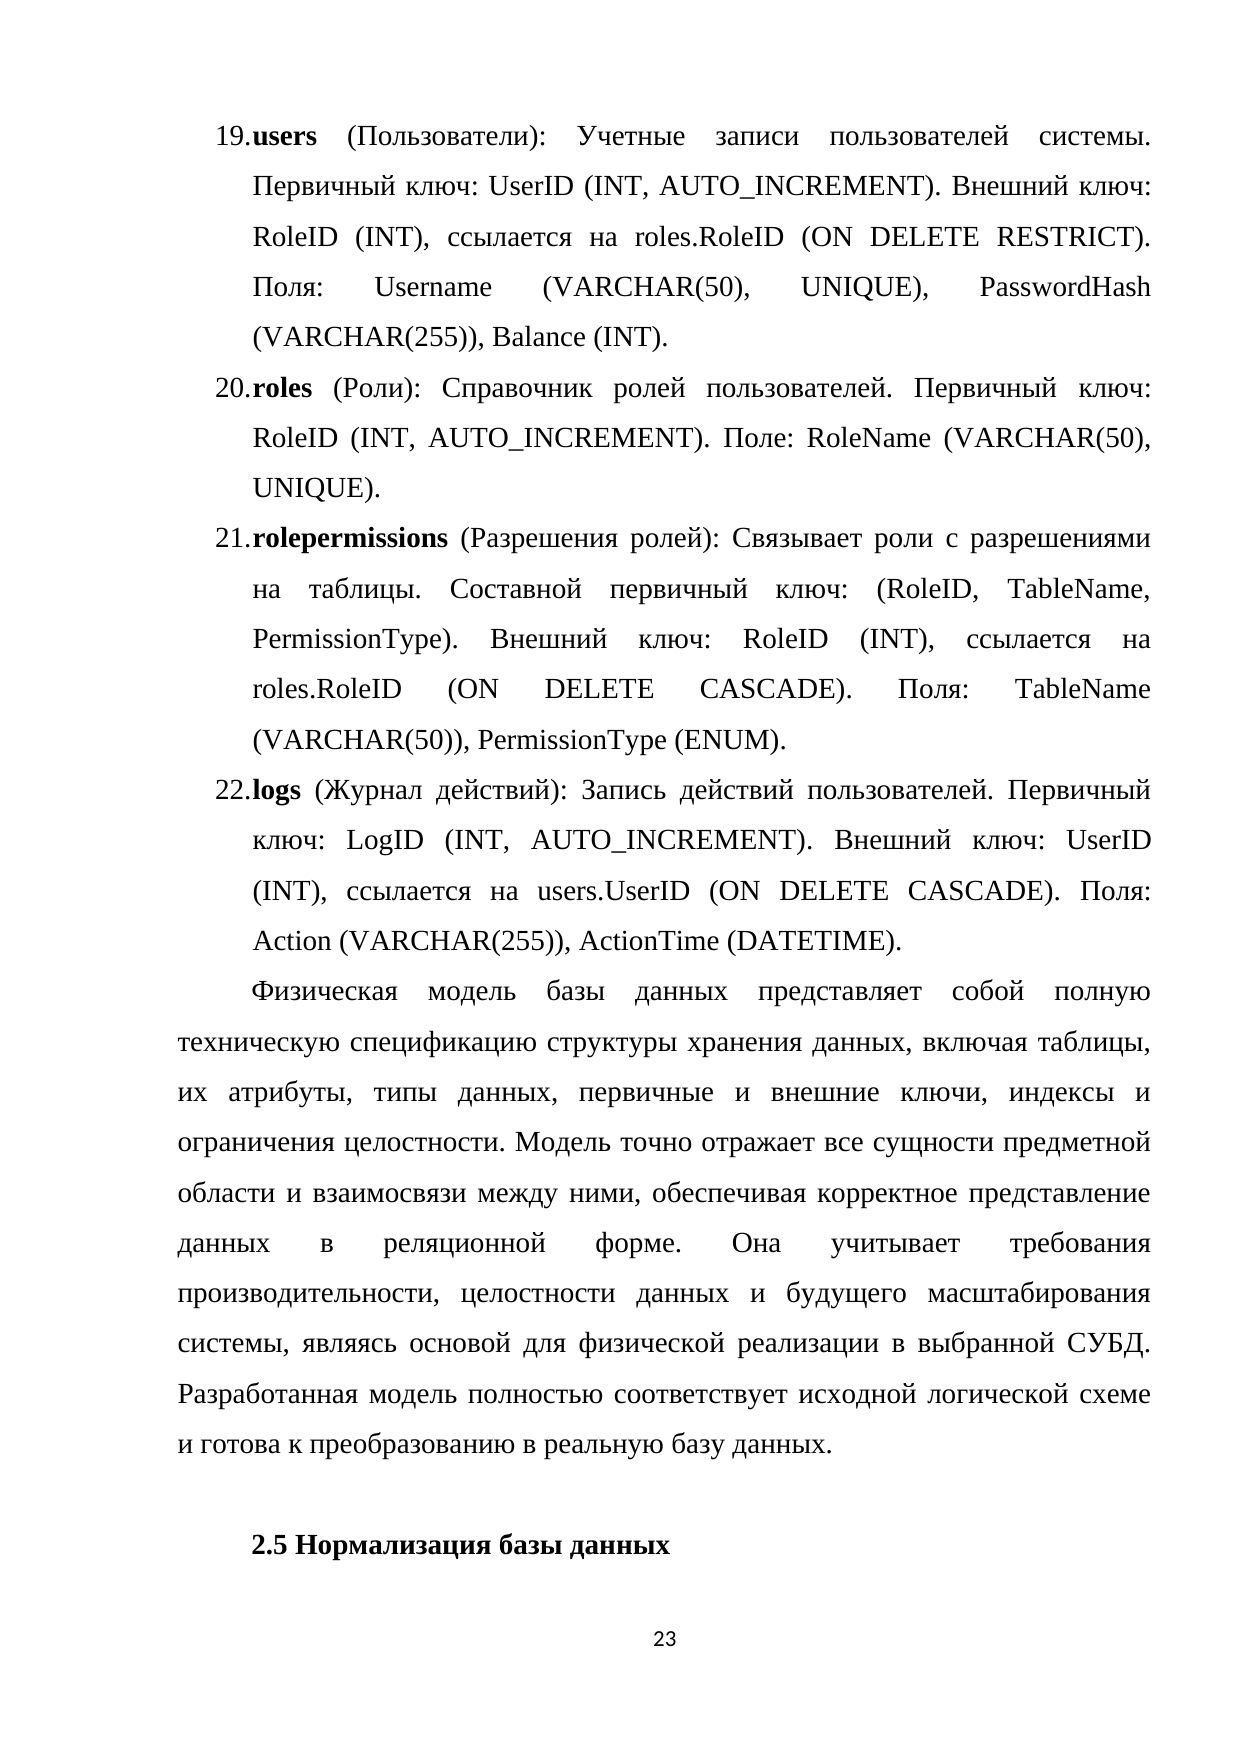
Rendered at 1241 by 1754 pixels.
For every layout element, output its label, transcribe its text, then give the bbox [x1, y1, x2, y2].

text 2.5 Нормализация базы данных [177, 1527, 1152, 1560]
text Физическая модель базы данных представляет собой полную техническую спецификацию структуры хранения данных, включая таблицы, их атрибуты, типы данных, первичные и внешние ключи, индексы и ограничения целостности. Модель точно отражает все сущности предметной области и взаимосвязи между ними, обеспечивая корректное представление данных в реляционной форме. Она учитывает требования производительности, целостности данных и будущего масштабирования системы, являясь основой для физической реализации в выбранной СУБД. Разработанная модель полностью соответствует исходной логической схеме и готова к преобразованию в реальную базу данных. [177, 973, 1152, 1460]
list logs (Журнал действий): Запись действий пользователей. Первичный ключ: LogID (INT, AUTO_INCREMENT). Внешний ключ: UserID (INT), ссылается на users.UserID (ON DELETE CASCADE). Поля: Action (VARCHAR(255)), ActionTime (DATETIME). [215, 772, 1152, 957]
list rolepermissions (Разрешения ролей): Связывает роли с разрешениями на таблицы. Составной первичный ключ: (RoleID, TableName, PermissionType). Внешний ключ: RoleID (INT), ссылается на roles.RoleID (ON DELETE CASCADE). Поля: TableName (VARCHAR(50)), PermissionType (ENUM). [215, 521, 1152, 755]
list users (Пользователи): Учетные записи пользователей системы. Первичный ключ: UserID (INT, AUTO_INCREMENT). Внешний ключ: RoleID (INT), ссылается на roles.RoleID (ON DELETE RESTRICT). Поля: Username (VARCHAR(50), UNIQUE), PasswordHash (VARCHAR(255)), Balance (INT). [215, 118, 1152, 353]
list roles (Роли): Справочник ролей пользователей. Первичный ключ: RoleID (INT, AUTO_INCREMENT). Поле: RoleName (VARCHAR(50), UNIQUE). [215, 370, 1152, 504]
